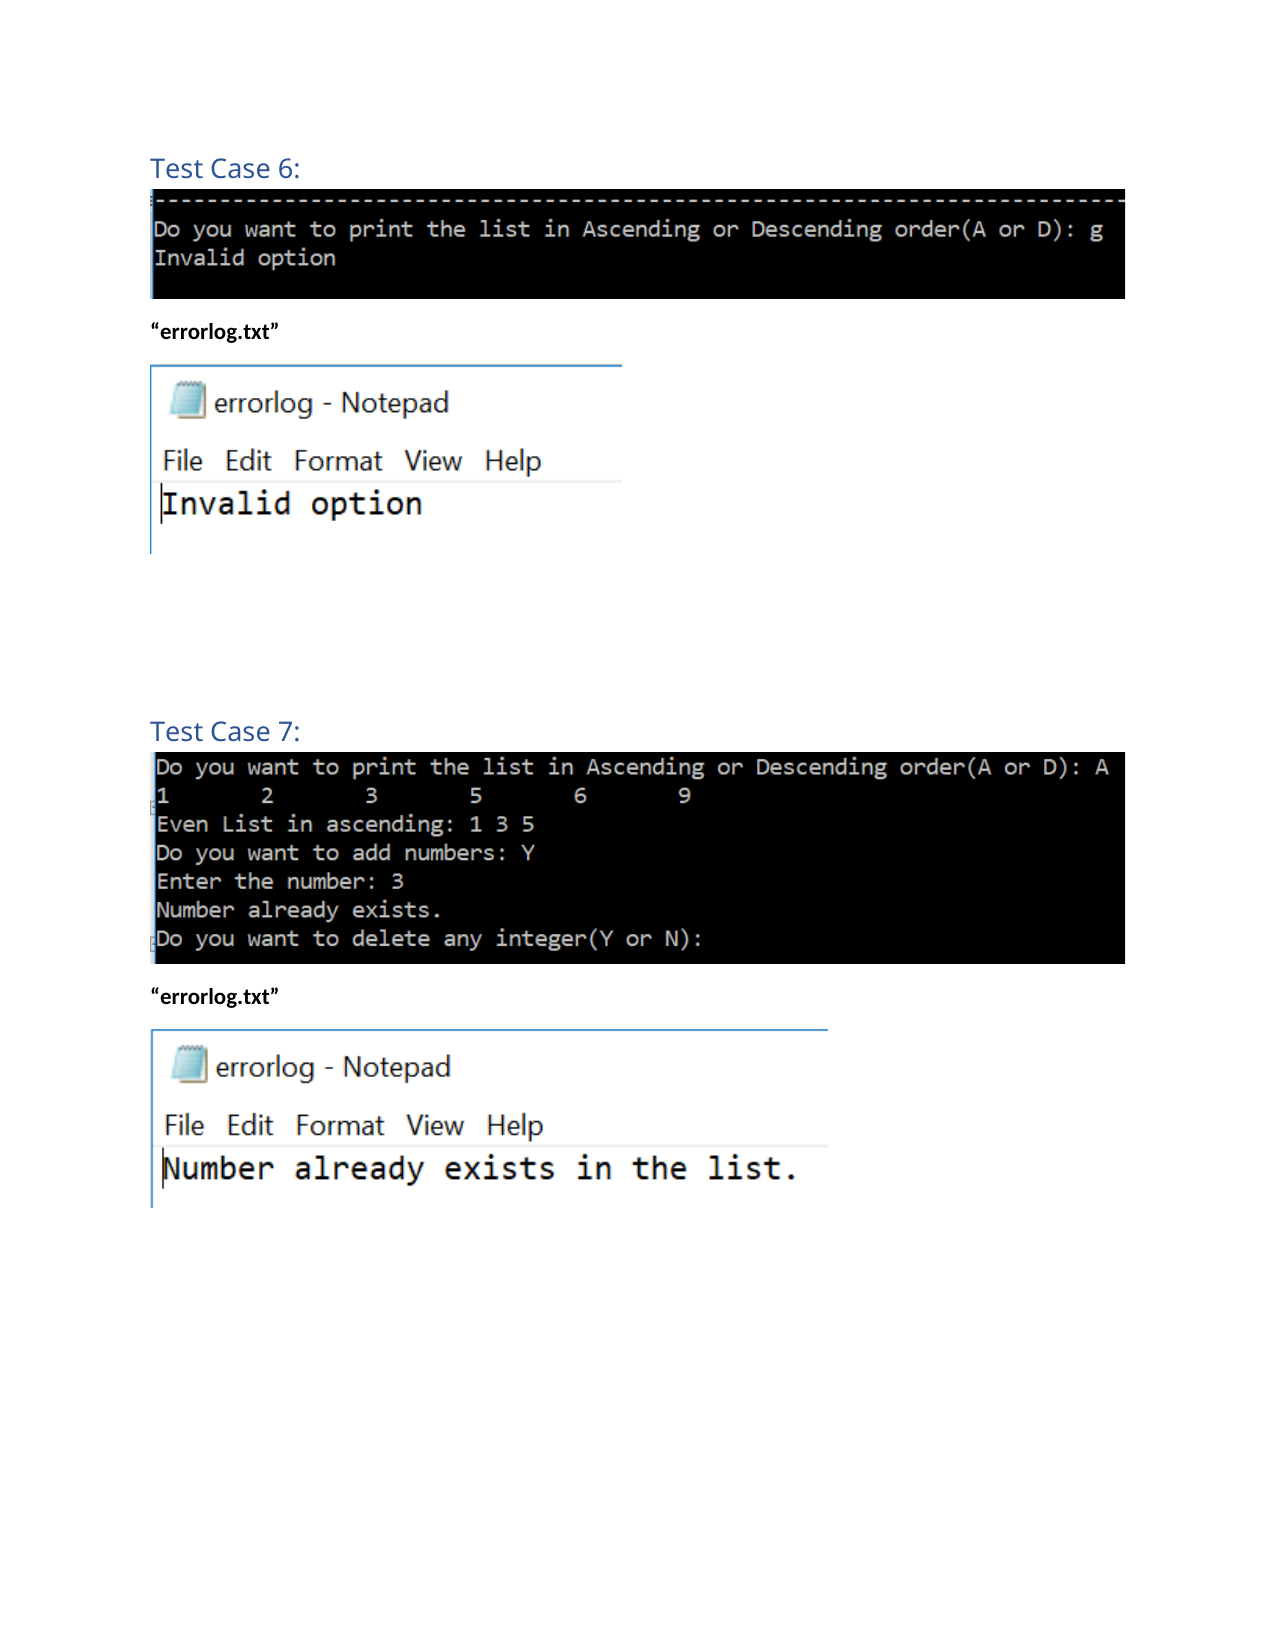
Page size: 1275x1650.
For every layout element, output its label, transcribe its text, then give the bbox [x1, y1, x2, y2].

picture [150, 189, 1125, 299]
text “errorlog.txt” [150, 317, 1125, 345]
subtitle Test Case 7: [150, 713, 1125, 749]
picture [150, 752, 1125, 964]
subtitle Test Case 6: [150, 150, 1125, 187]
picture [150, 1029, 829, 1208]
picture [150, 364, 622, 554]
text “errorlog.txt” [150, 982, 1125, 1010]
